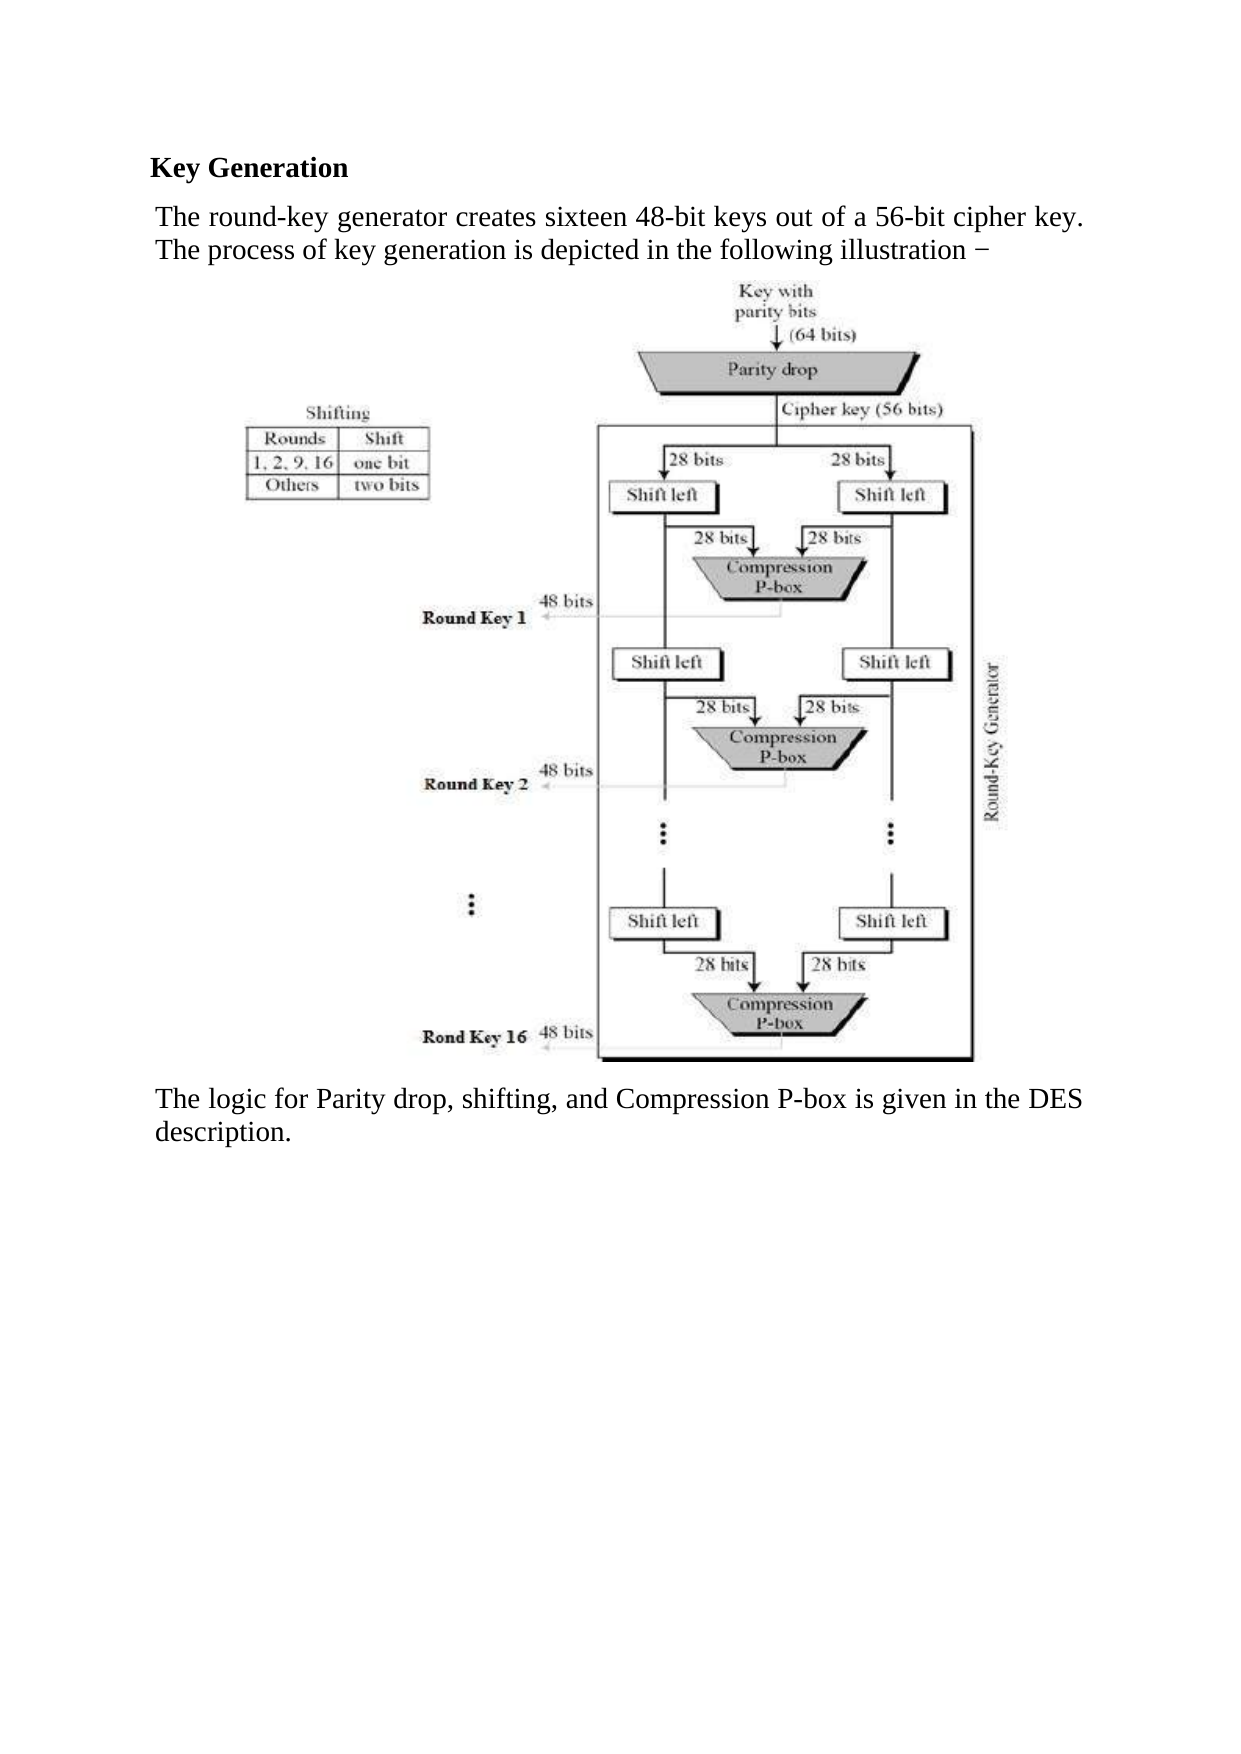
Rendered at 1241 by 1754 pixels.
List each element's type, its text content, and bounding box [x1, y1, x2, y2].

picture [232, 280, 1008, 1062]
text The round-key generator creates sixteen 48-bit keys out of a 56-bit cipher key. The process of key generation is depicted in the following illustration − [155, 199, 1085, 266]
text The logic for Parity drop, shifting, and Compression P-box is given in the DES description. [155, 1081, 1085, 1148]
subtitle Key Generation [150, 150, 1090, 183]
